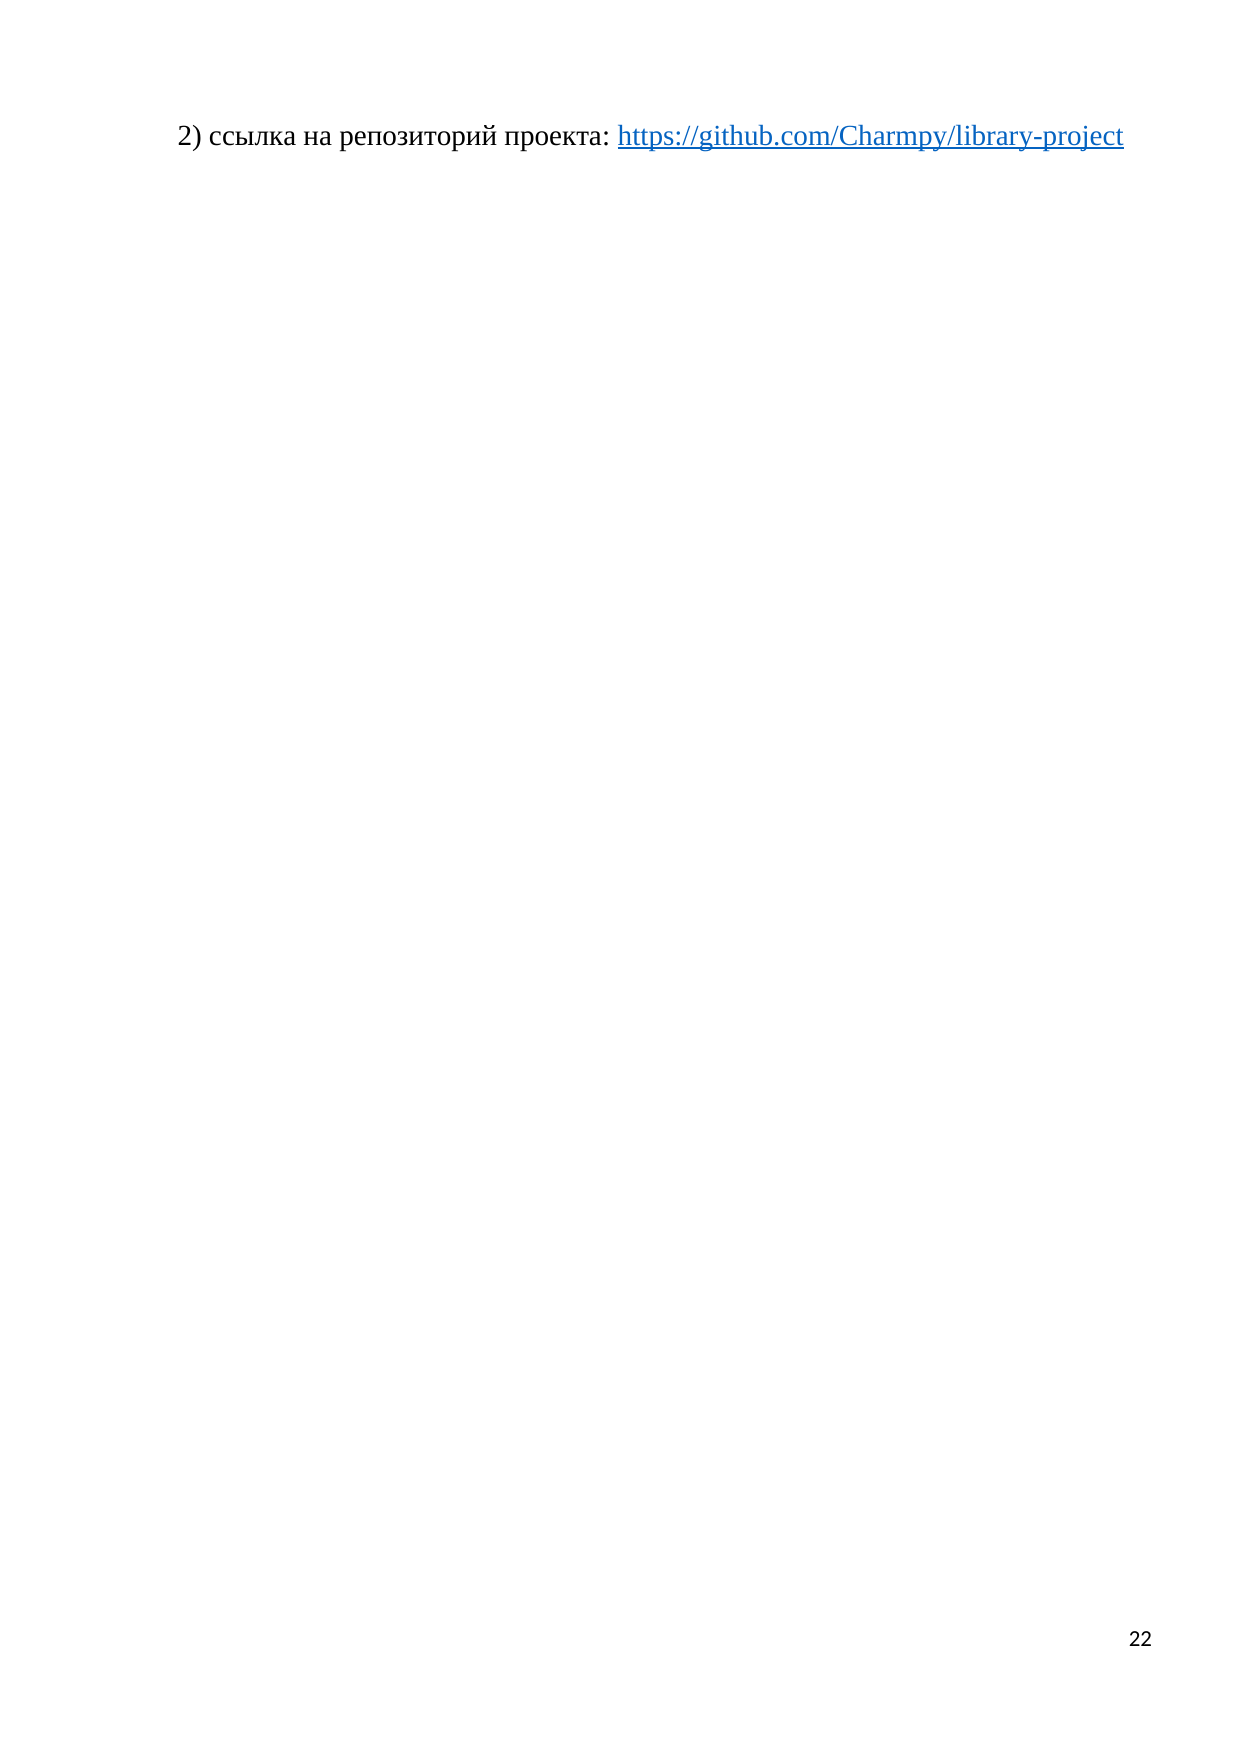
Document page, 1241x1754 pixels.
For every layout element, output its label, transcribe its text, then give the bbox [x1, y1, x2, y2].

text 2) ссылка на репозиторий проекта: https://github.com/Charmpy/library-project [177, 118, 1152, 152]
